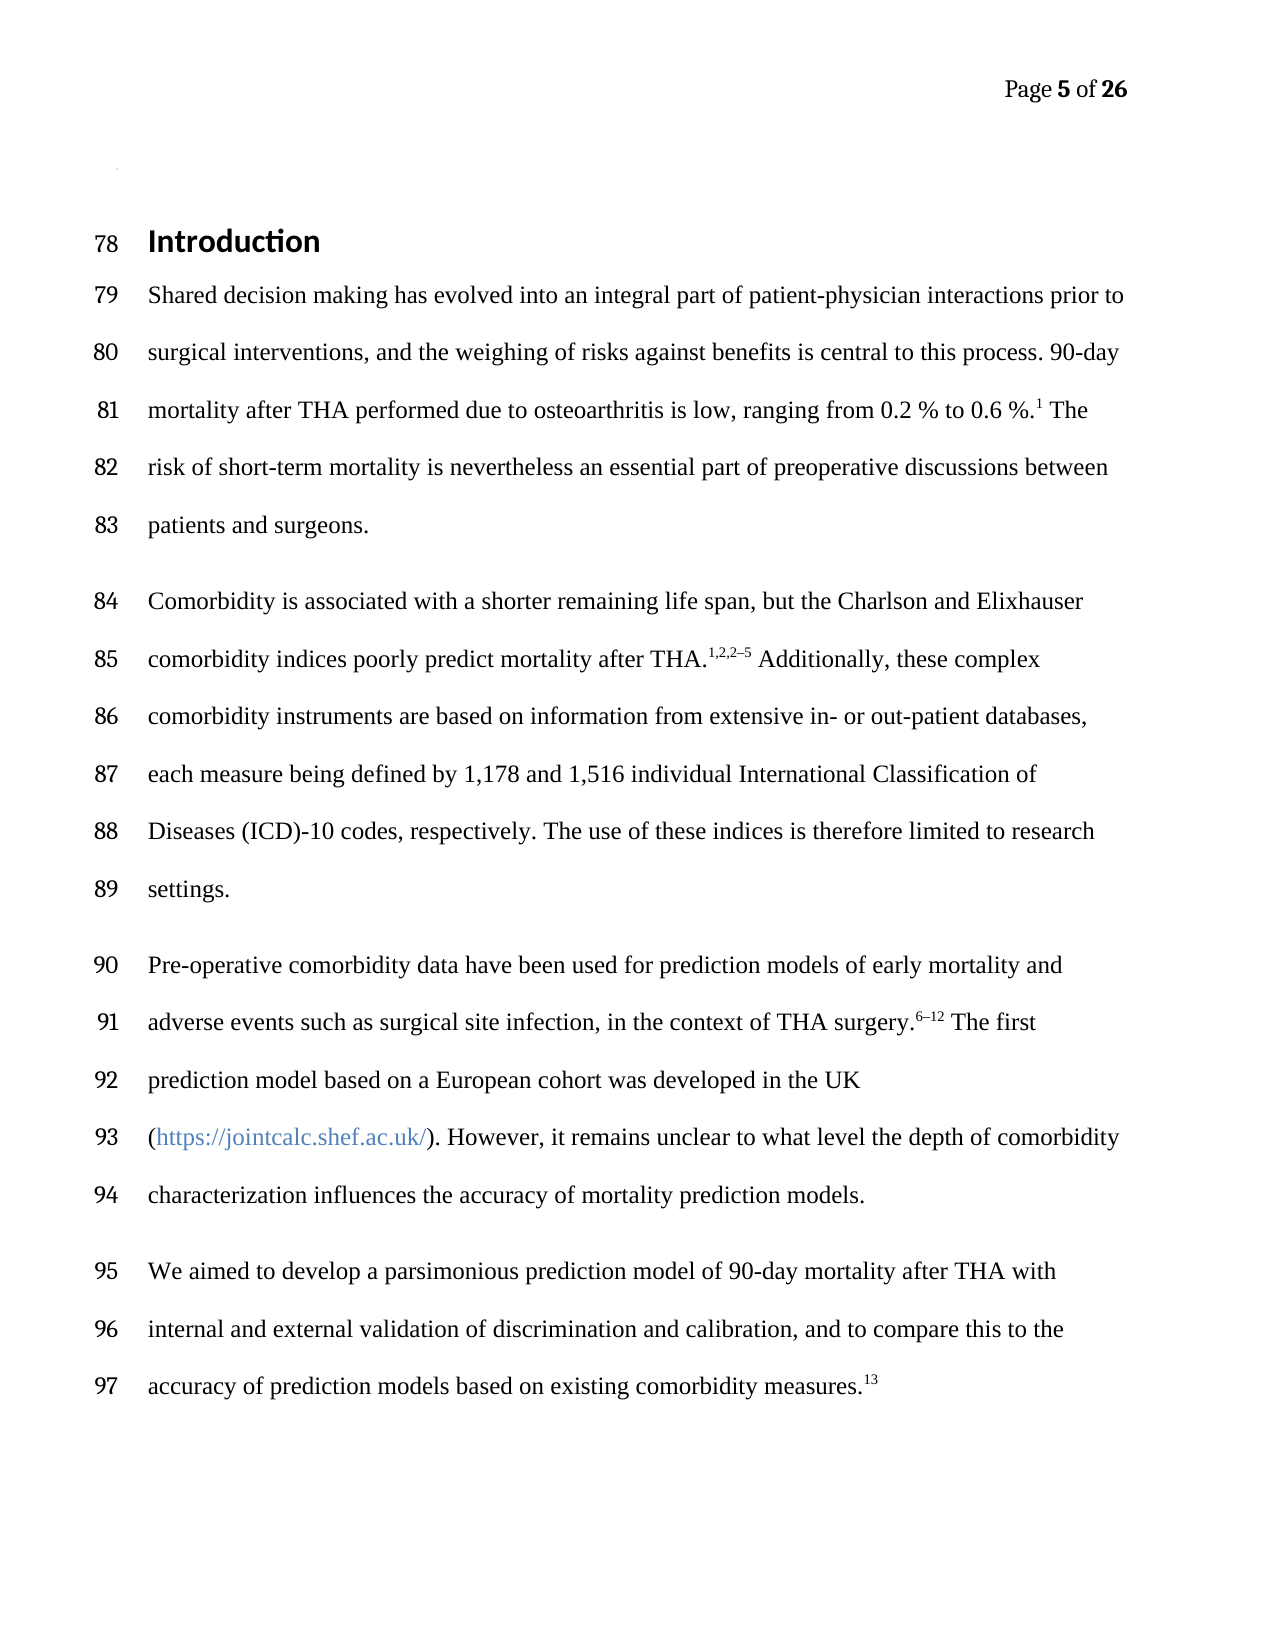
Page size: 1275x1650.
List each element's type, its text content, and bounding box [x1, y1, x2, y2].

text Pre-operative comorbidity data have been used for prediction models of early mortality and adverse events such as surgical site infection, in the context of THA surgery.6–12 The first prediction model based on a European cohort was developed in the UK (https://jointcalc.shef.ac.uk/). However, it remains unclear to what level the depth of comorbidity characterization influences the accuracy of mortality prediction models. [148, 950, 1127, 1209]
text Comorbidity is associated with a shorter remaining life span, but the Charlson and Elixhauser comorbidity indices poorly predict mortality after THA.1,2,2–5 Additionally, these complex comorbidity instruments are based on information from extensive in- or out-patient databases, each measure being defined by 1,178 and 1,516 individual International Classification of Diseases (ICD)-10 codes, respectively. The use of these indices is therefore limited to research settings. [148, 586, 1127, 902]
text Shared decision making has evolved into an integral part of patient-physician interactions prior to surgical interventions, and the weighing of risks against benefits is central to this process. 90-day mortality after THA performed due to osteoarthritis is low, ranging from 0.2 % to 0.6 %.1 The risk of short-term mortality is nevertheless an essential part of preoperative discussions between patients and surgeons. [148, 280, 1127, 539]
text We aimed to develop a parsimonious prediction model of 90-day mortality after THA with internal and external validation of discrimination and calibration, and to compare this to the accuracy of prediction models based on existing comorbidity measures.13 [148, 1256, 1127, 1400]
subtitle Introduction [148, 221, 1127, 261]
